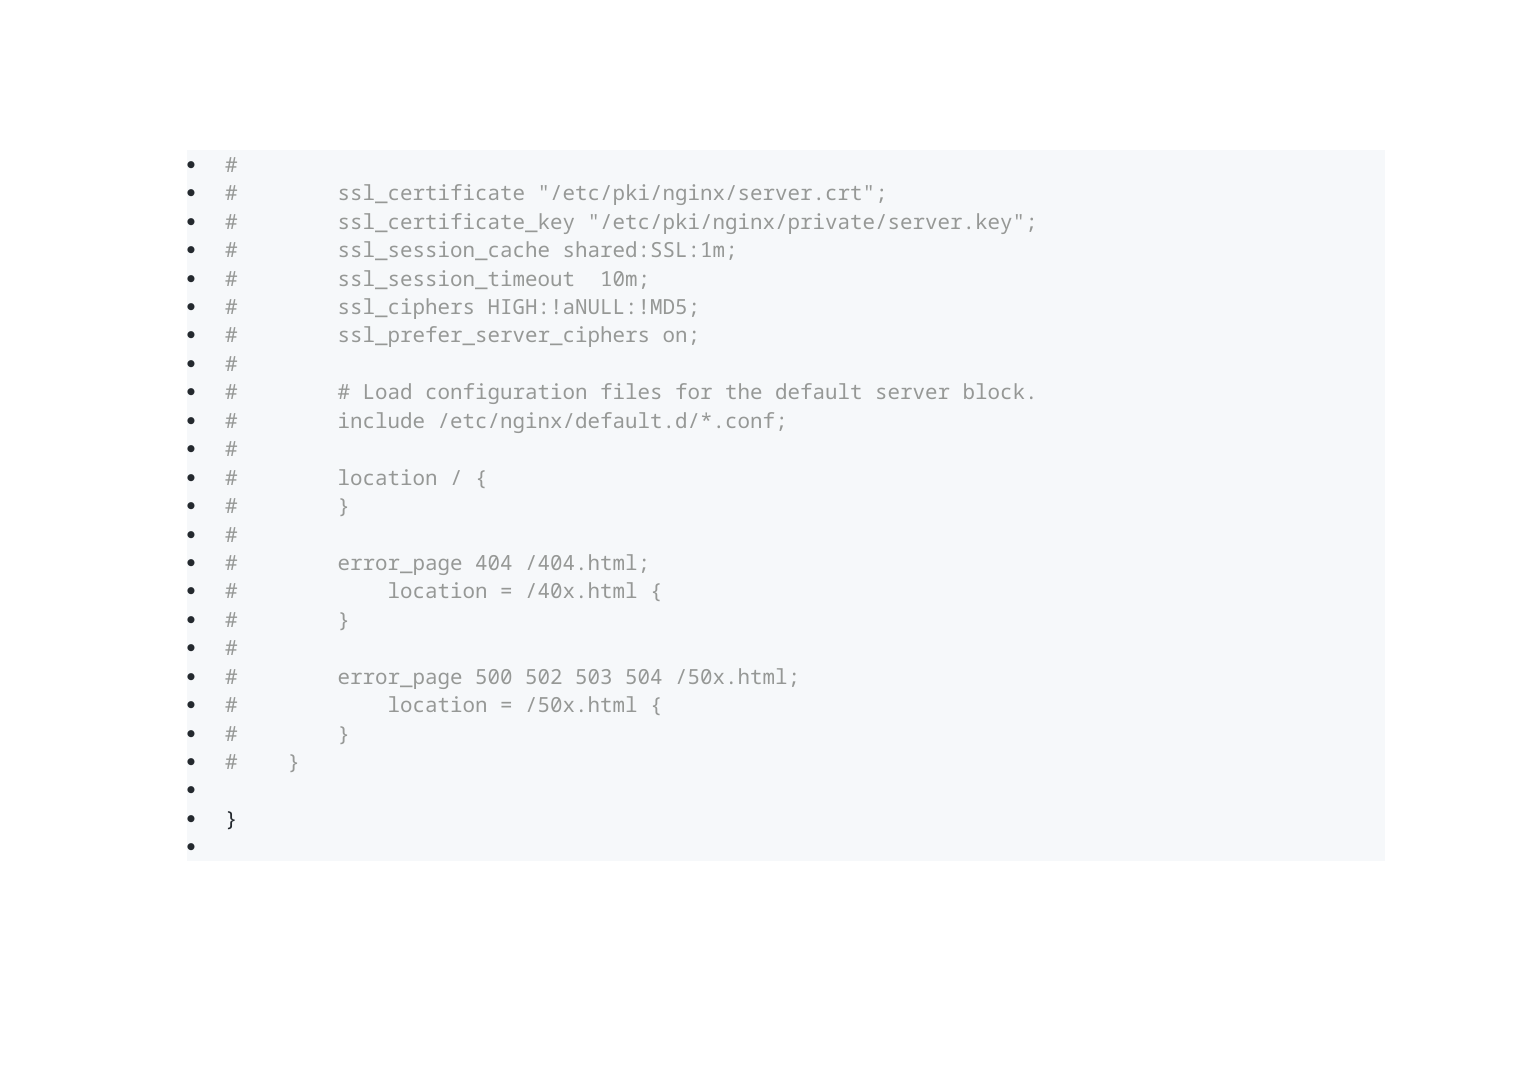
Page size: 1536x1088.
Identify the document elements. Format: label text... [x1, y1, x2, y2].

list # [187, 150, 1385, 178]
list # ssl_ciphers HIGH:!aNULL:!MD5; [187, 292, 1385, 321]
list # location = /40x.html { [187, 577, 1385, 605]
list # ssl_certificate "/etc/pki/nginx/server.crt"; [187, 178, 1385, 207]
list # error_page 500 502 503 504 /50x.html; [187, 662, 1385, 690]
list # ssl_certificate_key "/etc/pki/nginx/private/server.key"; [187, 207, 1385, 235]
list } [187, 804, 1385, 832]
list # [187, 434, 1385, 463]
list # # Load configuration files for the default server block. [187, 377, 1385, 406]
list # error_page 404 /404.html; [187, 548, 1385, 577]
list # } [187, 605, 1385, 633]
list # ssl_session_timeout 10m; [187, 264, 1385, 292]
list # [187, 349, 1385, 377]
list # [187, 520, 1385, 548]
list # } [187, 719, 1385, 747]
list # } [187, 747, 1385, 776]
list # location / { [187, 463, 1385, 491]
list # ssl_prefer_server_ciphers on; [187, 321, 1385, 349]
list # } [187, 491, 1385, 520]
list # include /etc/nginx/default.d/*.conf; [187, 406, 1385, 434]
list # location = /50x.html { [187, 690, 1385, 719]
list # [187, 633, 1385, 662]
list # ssl_session_cache shared:SSL:1m; [187, 235, 1385, 264]
